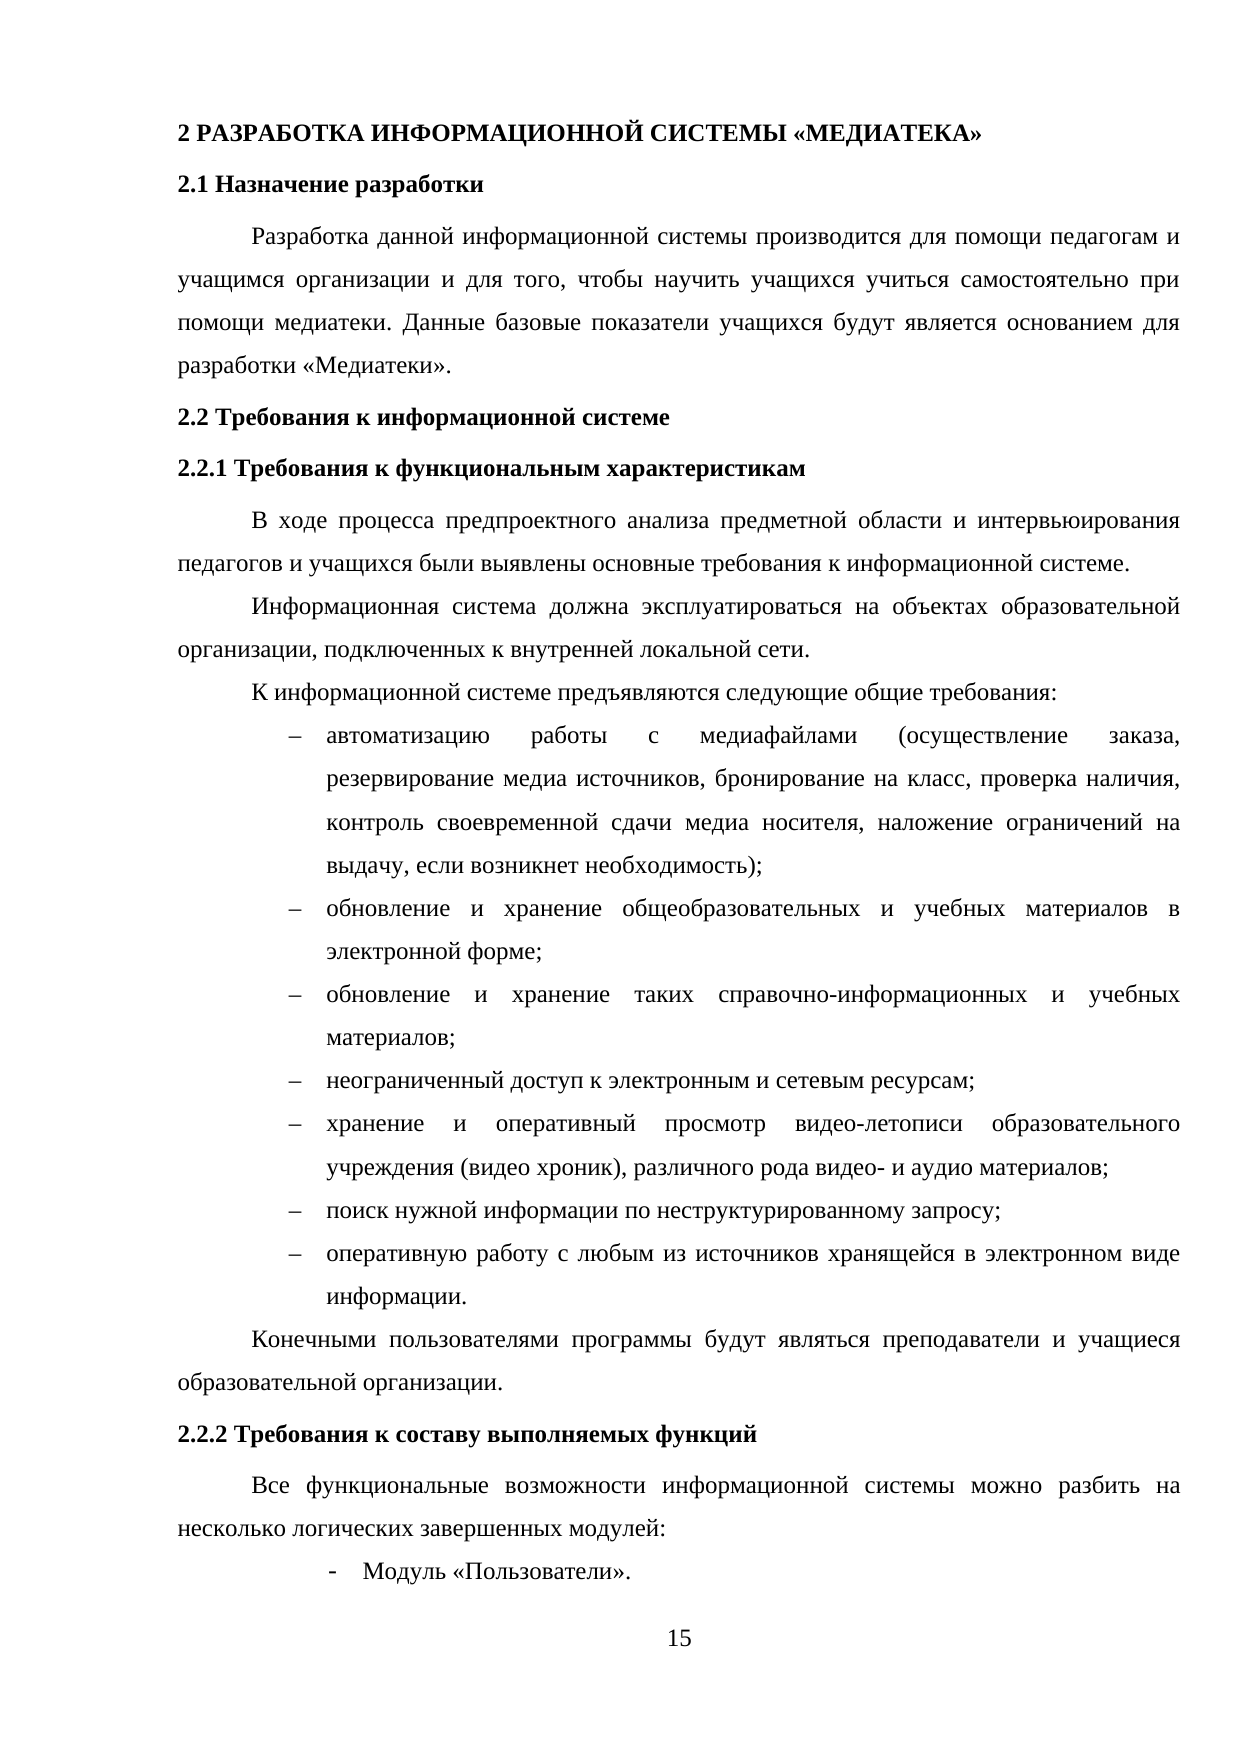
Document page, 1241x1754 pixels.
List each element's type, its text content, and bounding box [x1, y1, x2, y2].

text К информационной системе предъявляются следующие общие требования: [177, 677, 1181, 706]
text Разработка данной информационной системы производится для помощи педагогам и учащимся организации и для того, чтобы научить учащихся учиться самостоятельно при помощи медиатеки. Данные базовые показатели учащихся будут является основанием для разработки «Медиатеки». [177, 221, 1181, 379]
list Модуль «Пользователи». [325, 1556, 1181, 1587]
text Конечными пользователями программы будут являться преподаватели и учащиеся образовательной организации. [177, 1324, 1181, 1396]
list поиск нужной информации по неструктурированному запросу; [288, 1195, 1181, 1223]
subtitle Требования к информационной системе [177, 402, 1181, 431]
list неограниченный доступ к электронным и сетевым ресурсам; [288, 1065, 1181, 1094]
list оперативную работу с любым из источников хранящейся в электронном виде информации. [288, 1238, 1181, 1310]
list обновление и хранение общеобразовательных и учебных материалов в электронной форме; [288, 893, 1181, 965]
subtitle Требования к функциональным характеристикам [177, 453, 1181, 482]
list обновление и хранение таких справочно-информационных и учебных материалов; [288, 979, 1181, 1051]
text Все функциональные возможности информационной системы можно разбить на несколько логических завершенных модулей: [177, 1470, 1181, 1542]
subtitle Требования к составу выполняемых функций [177, 1419, 1181, 1447]
list автоматизацию работы с медиафайлами (осуществление заказа, резервирование медиа источников, бронирование на класс, проверка наличия, контроль своевременной сдачи медиа носителя, наложение ограничений на выдачу, если возникнет необходимость); [288, 720, 1181, 878]
subtitle Назначение разработки [177, 169, 1181, 198]
text В ходе процесса предпроектного анализа предметной области и интервьюирования педагогов и учащихся были выявлены основные требования к информационной системе. [177, 505, 1181, 577]
text Информационная система должна эксплуатироваться на объектах образовательной организации, подключенных к внутренней локальной сети. [177, 591, 1181, 663]
subtitle Разработка информационной системы «Медиатека» [177, 118, 1181, 147]
list хранение и оперативный просмотр видео-летописи образовательного учреждения (видео хроник), различного рода видео- и аудио материалов; [288, 1108, 1181, 1180]
